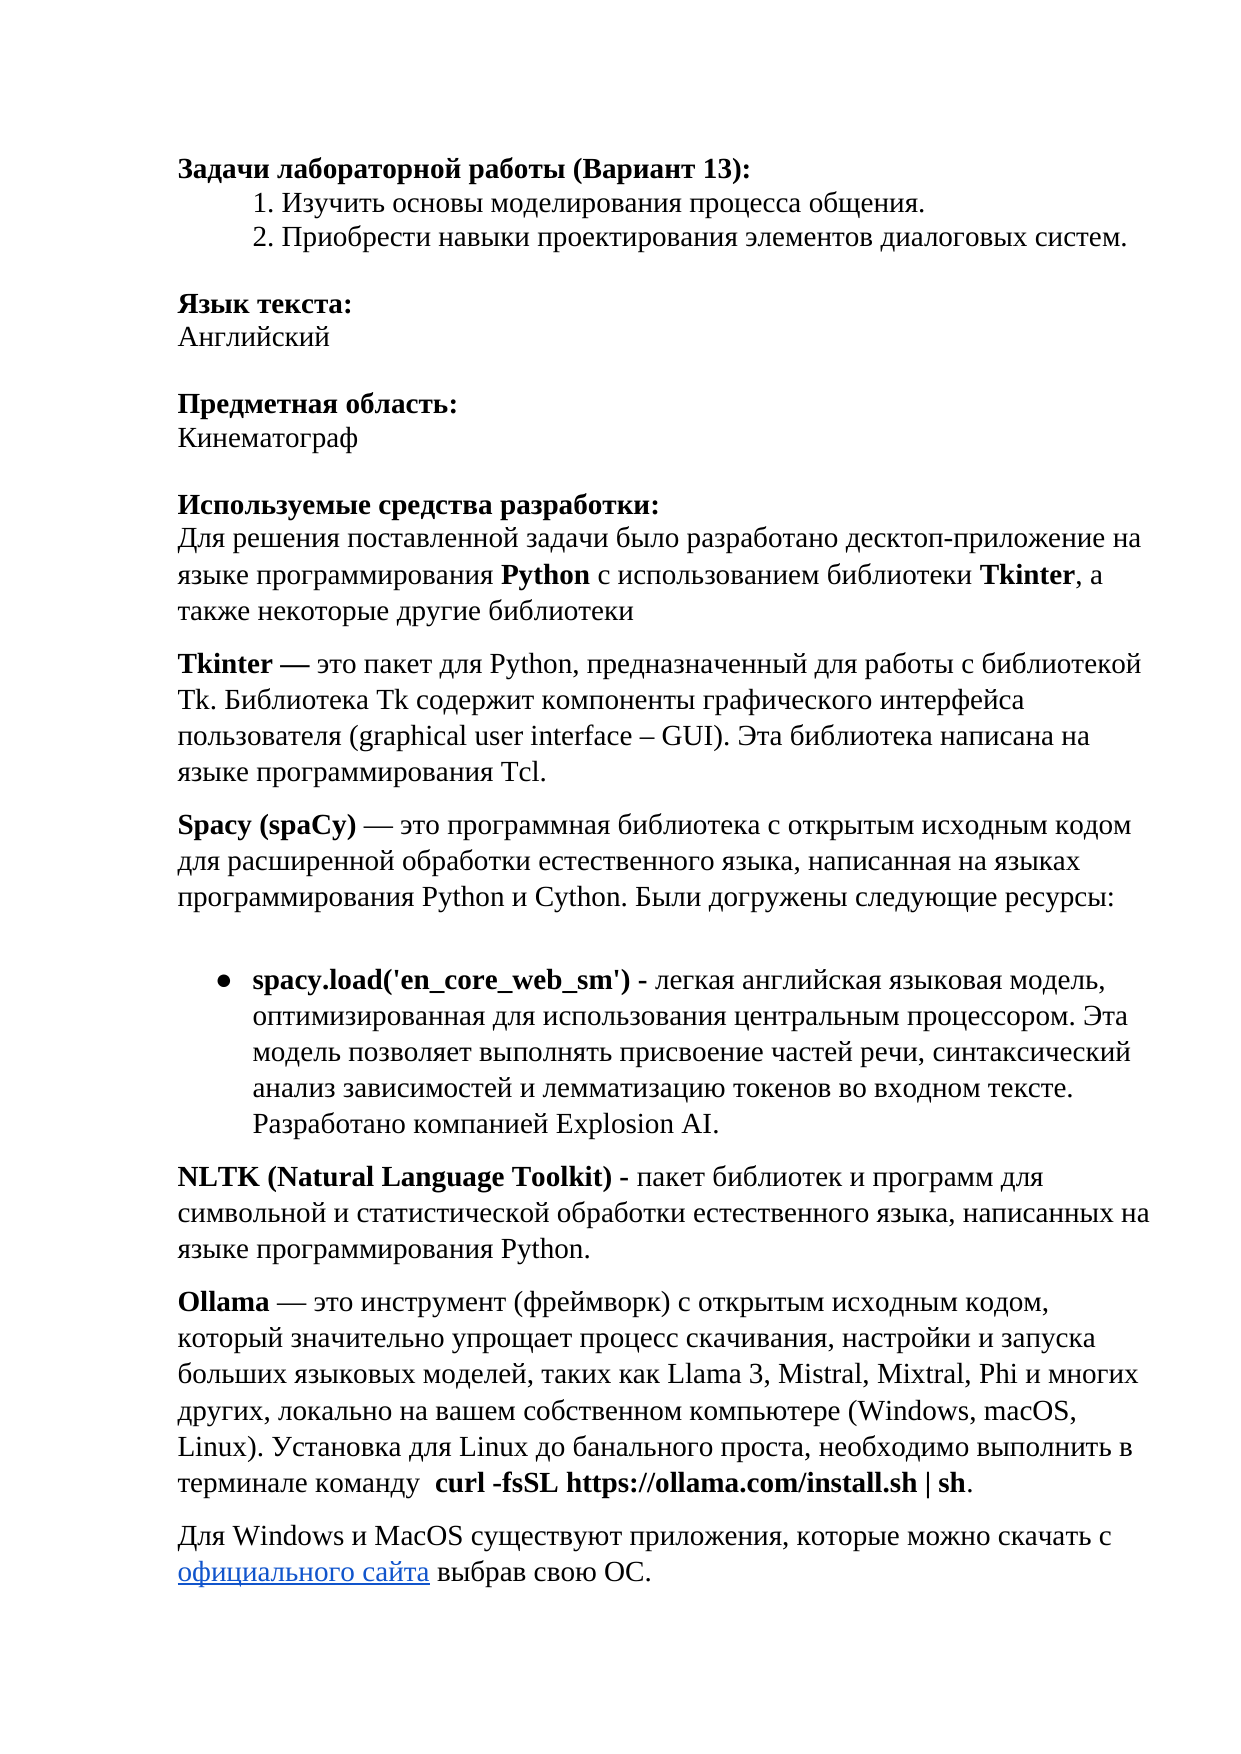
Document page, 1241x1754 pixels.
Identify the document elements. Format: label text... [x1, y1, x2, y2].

list spacy.load('en_core_web_sm') - легкая английская языковая модель, оптимизированная для использования центральным процессором. Эта модель позволяет выполнять присвоение частей речи, синтаксический анализ зависимостей и лемматизацию токенов во входном тексте. Разработано компанией Explosion AI. [215, 962, 1152, 1140]
text 1. Изучить основы моделирования процесса общения. [177, 185, 1152, 219]
text Английский [177, 319, 1152, 353]
text Кинематограф [177, 420, 1152, 453]
text Для решения поставленной задачи было разработано десктоп-приложение на языке программирования Python с использованием библиотеки Tkinter, а также некоторые другие библиотеки [177, 521, 1152, 626]
text Предметная область: [177, 386, 1152, 420]
text Язык текста: [177, 286, 1152, 319]
text Для Windows и MacOS существуют приложения, которые можно скачать с официального сайта выбрав свою ОС. [177, 1518, 1152, 1588]
text Задачи лабораторной работы (Вариант 13): [177, 152, 1152, 185]
text Ollama — это инструмент (фреймворк) с открытым исходным кодом, который значительно упрощает процесс скачивания, настройки и запуска больших языковых моделей, таких как Llama 3, Mistral, Mixtral, Phi и многих других, локально на вашем собственном компьютере (Windows, macOS, Linux). Установка для Linux до банального проста, необходимо выполнить в терминале команду curl -fsSL https://ollama.com/install.sh | sh. [177, 1284, 1152, 1499]
text Tkinter — это пакет для Python, предназначенный для работы с библиотекой Tk. Библиотека Tk содержит компоненты графического интерфейса пользователя (graphical user interface – GUI). Эта библиотека написана на языке программирования Tcl. [177, 646, 1152, 788]
text Используемые средства разработки: [177, 487, 1152, 521]
text NLTK (Natural Language Toolkit) - пакет библиотек и программ для символьной и статистической обработки естественного языка, написанных на языке программирования Python. [177, 1159, 1152, 1265]
text Spacy (spaCy) — это программная библиотека с открытым исходным кодом для расширенной обработки естественного языка, написанная на языках программирования Python и Cython. Были догружены следующие ресурсы: [177, 807, 1152, 943]
text 2. Приобрести навыки проектирования элементов диалоговых систем. [177, 219, 1152, 252]
